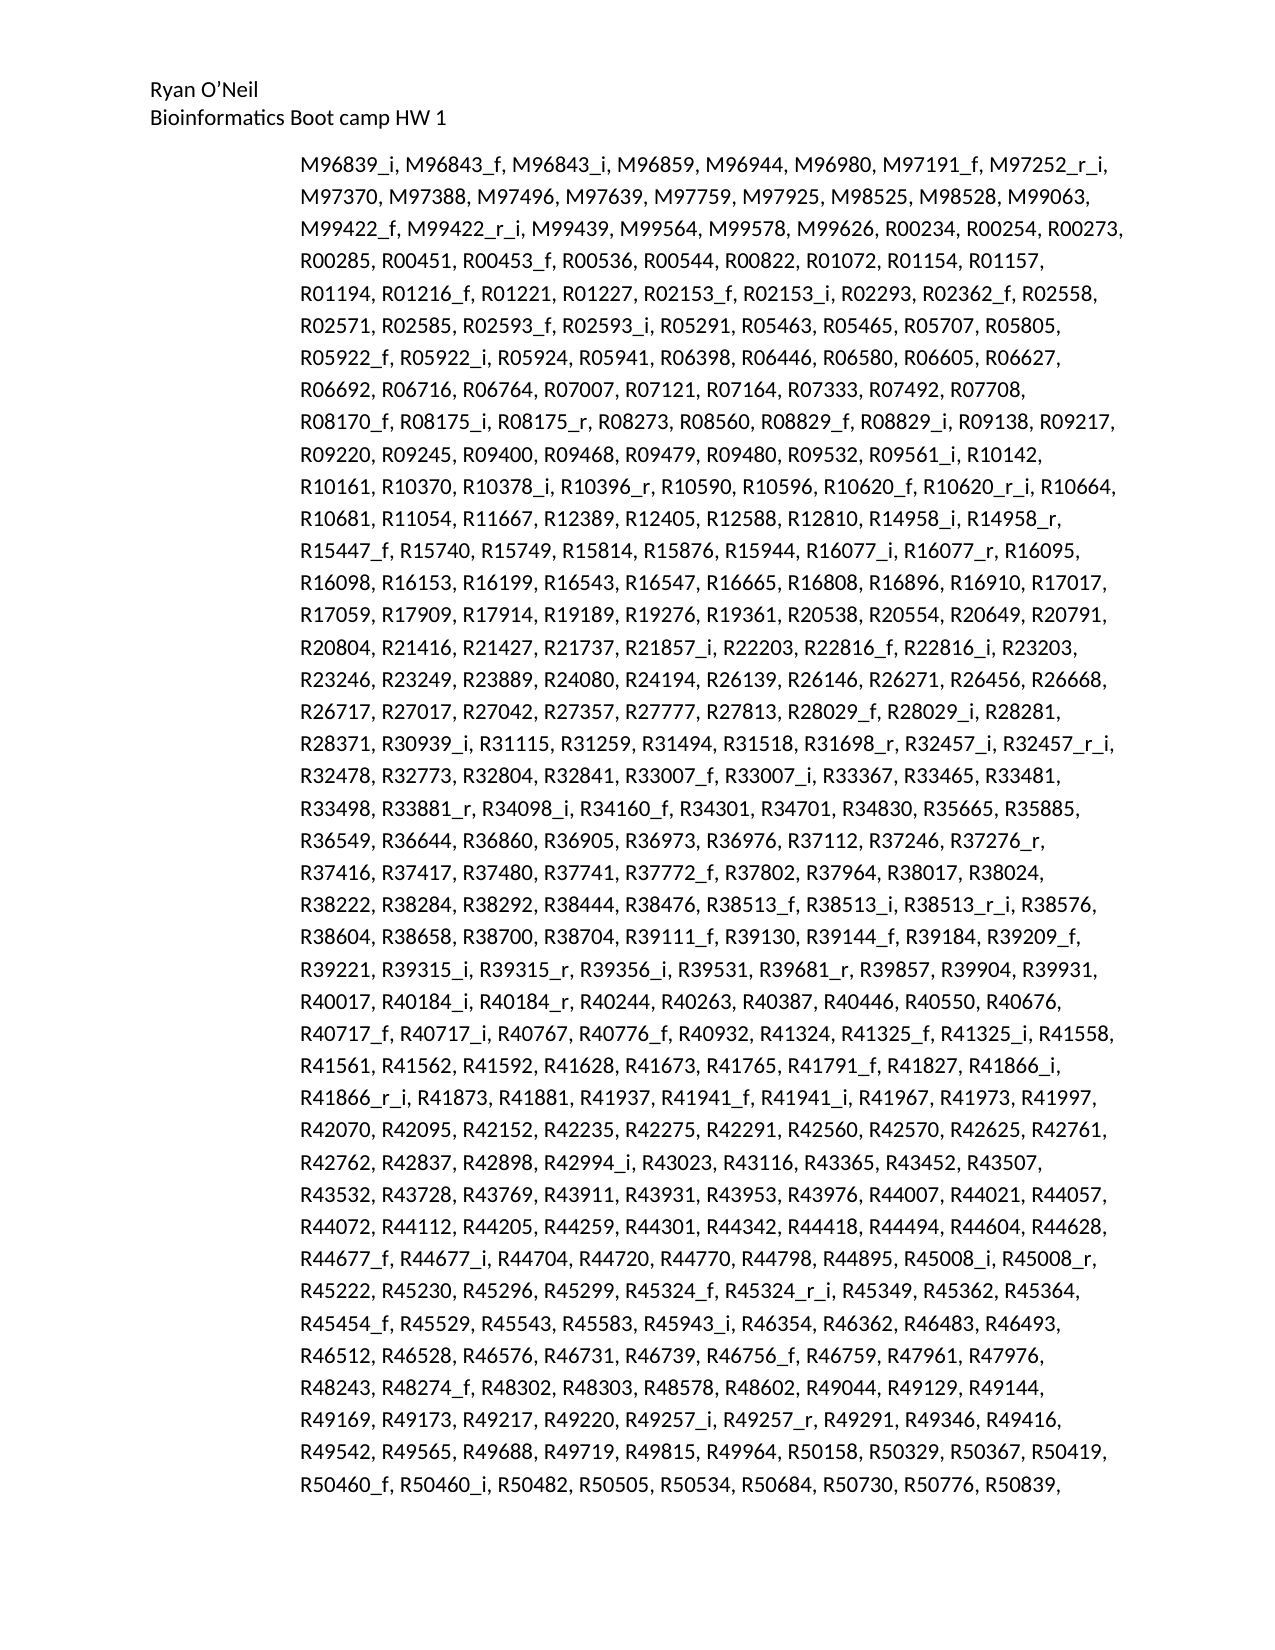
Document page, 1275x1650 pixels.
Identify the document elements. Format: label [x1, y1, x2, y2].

list [262, 150, 1125, 1498]
